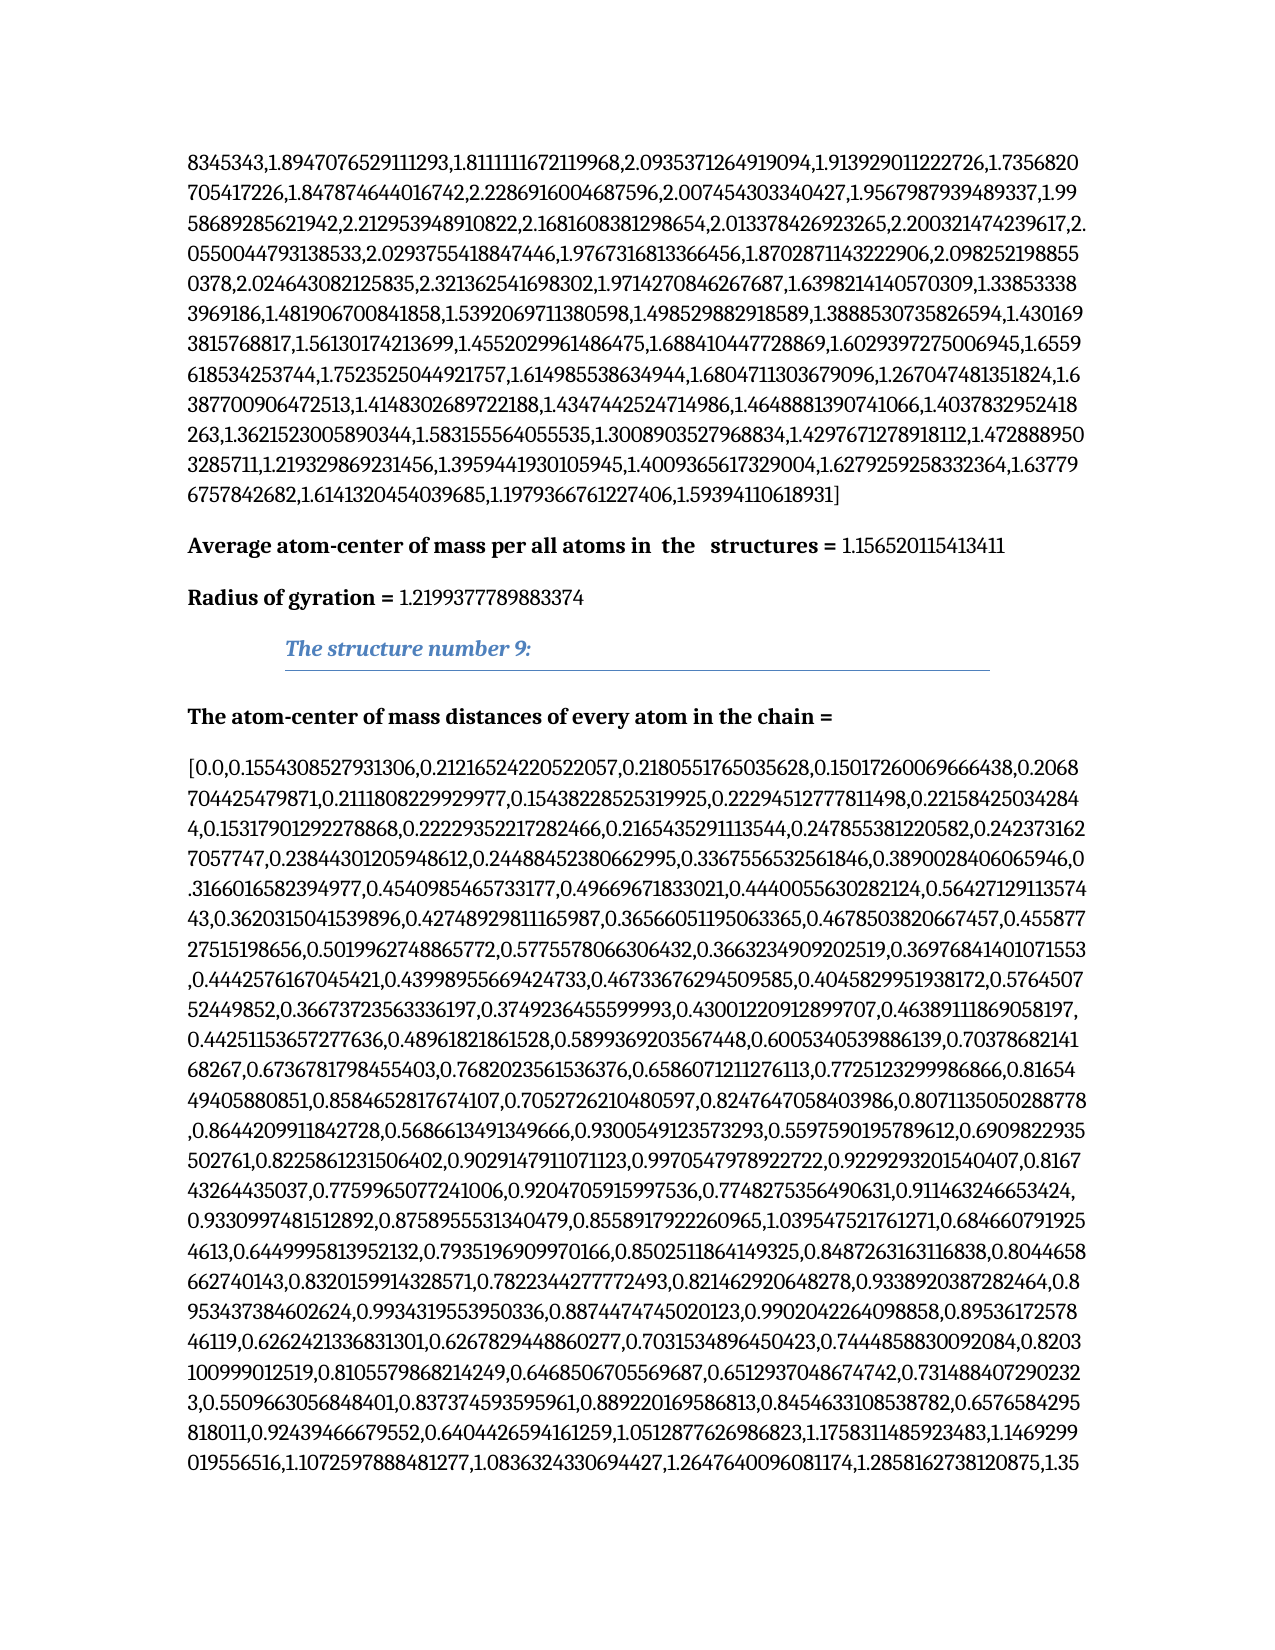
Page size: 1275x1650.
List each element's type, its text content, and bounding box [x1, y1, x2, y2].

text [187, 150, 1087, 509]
text The atom-center of mass distances of every atom in the chain = [187, 704, 1087, 731]
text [187, 755, 1087, 1476]
text The structure number 9: [285, 635, 990, 670]
text Average atom-center of mass per all atoms in the structures = 1.156520115413411 [187, 533, 1087, 560]
text Radius of gyration = 1.2199377789883374 [187, 584, 1087, 611]
